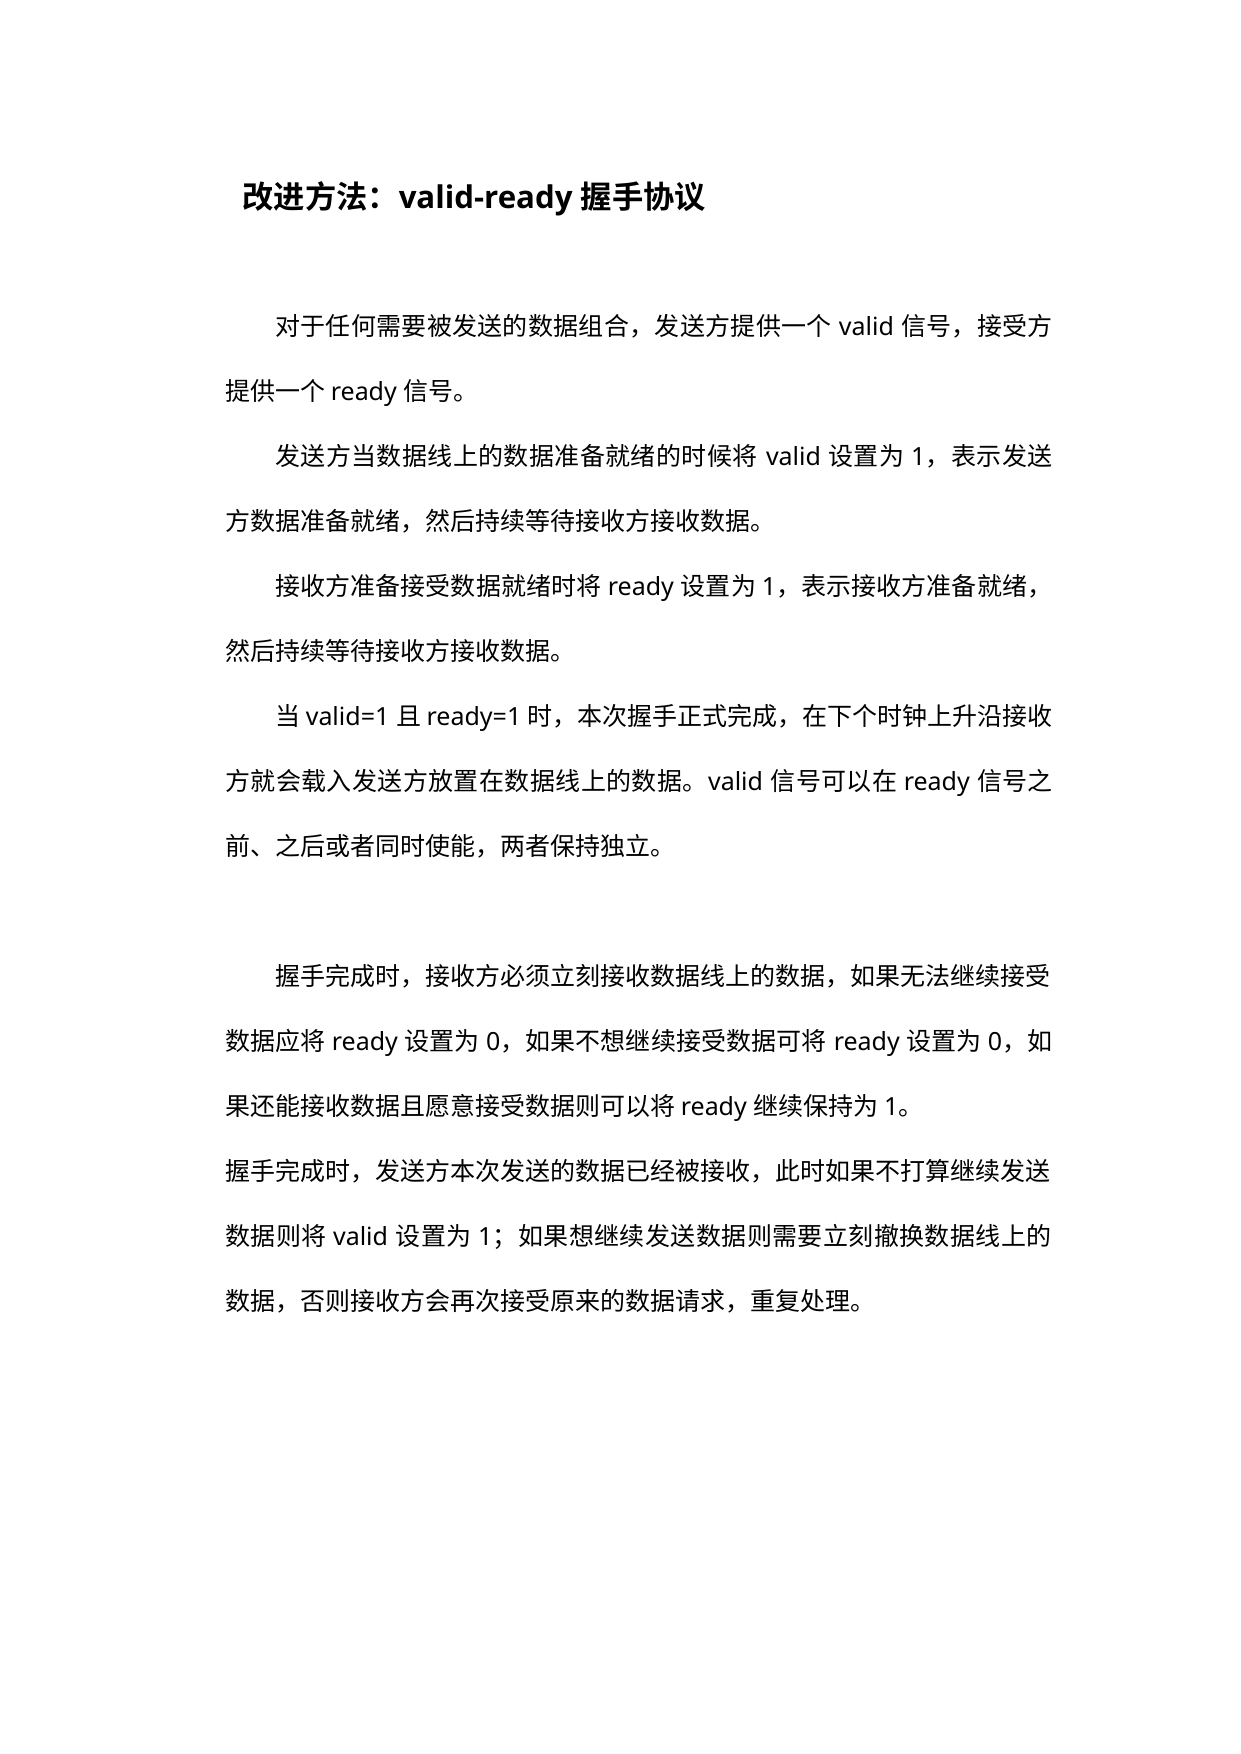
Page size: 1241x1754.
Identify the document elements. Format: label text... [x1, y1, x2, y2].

list 接收方准备接受数据就绪时将 ready 设置为 1，表示接收方准备就绪，然后持续等待接收方接收数据。 [225, 552, 1053, 682]
list 握手完成时，接收方必须立刻接收数据线上的数据，如果无法继续接受数据应将 ready 设置为 0，如果不想继续接受数据可将 ready 设置为 0，如果还能接收数据且愿意接受数据则可以将 ready 继续保持为 1。 [225, 942, 1053, 1137]
list 对于任何需要被发送的数据组合，发送方提供一个 valid 信号，接受方提供一个 ready 信号。 [225, 292, 1053, 422]
list 发送方当数据线上的数据准备就绪的时候将 valid 设置为 1，表示发送方数据准备就绪，然后持续等待接收方接收数据。 [225, 422, 1053, 552]
text 改进方法：valid-ready 握手协议 [187, 162, 1053, 227]
list 当 valid=1 且 ready=1 时，本次握手正式完成，在下个时钟上升沿接收方就会载入发送方放置在数据线上的数据。valid 信号可以在 ready 信号之前、之后或者同时使能，两者保持独立。 [225, 682, 1053, 877]
list 握手完成时，发送方本次发送的数据已经被接收，此时如果不打算继续发送数据则将 valid 设置为 1；如果想继续发送数据则需要立刻撤换数据线上的数据，否则接收方会再次接受原来的数据请求，重复处理。 [225, 1137, 1053, 1332]
